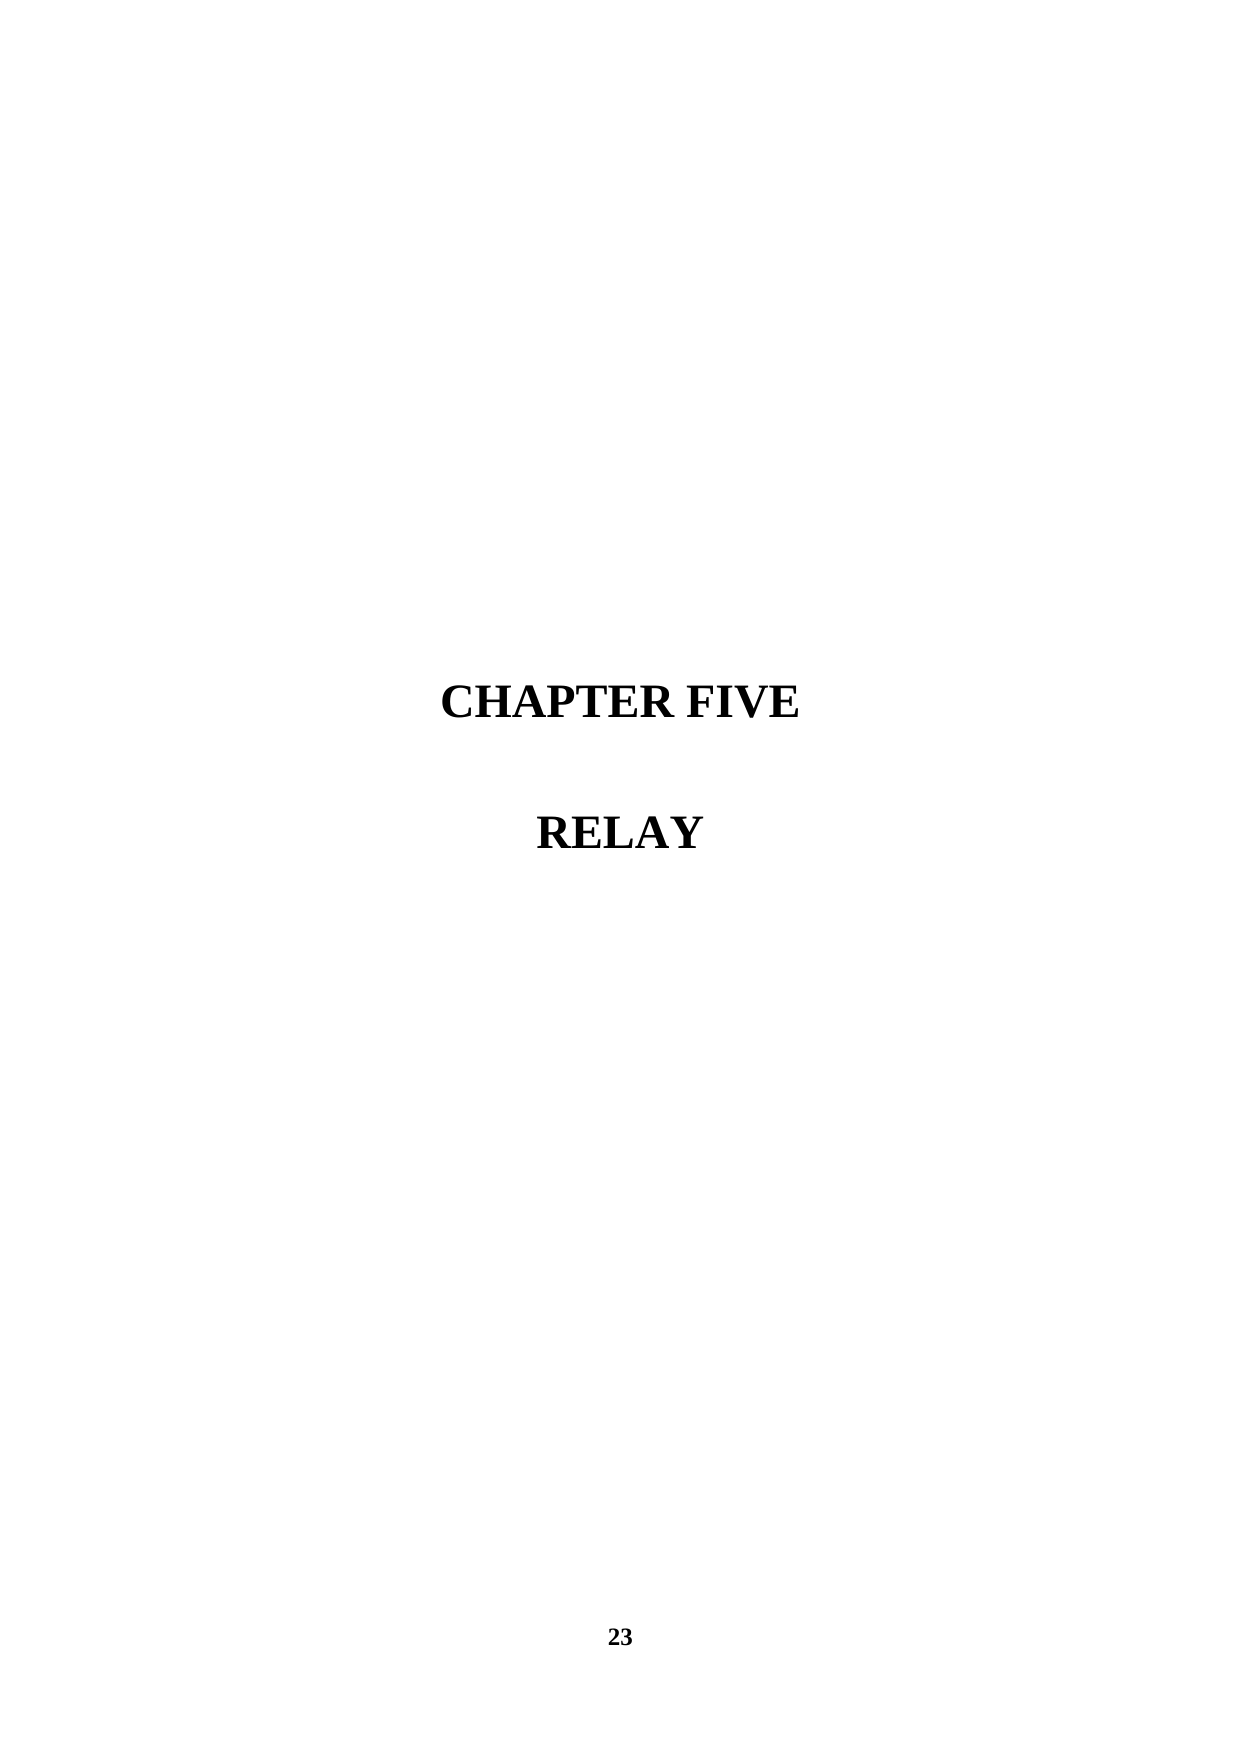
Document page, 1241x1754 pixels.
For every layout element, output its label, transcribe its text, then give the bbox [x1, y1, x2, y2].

text RELAY [150, 804, 1090, 859]
text CHAPTER FIVE [150, 673, 1090, 728]
